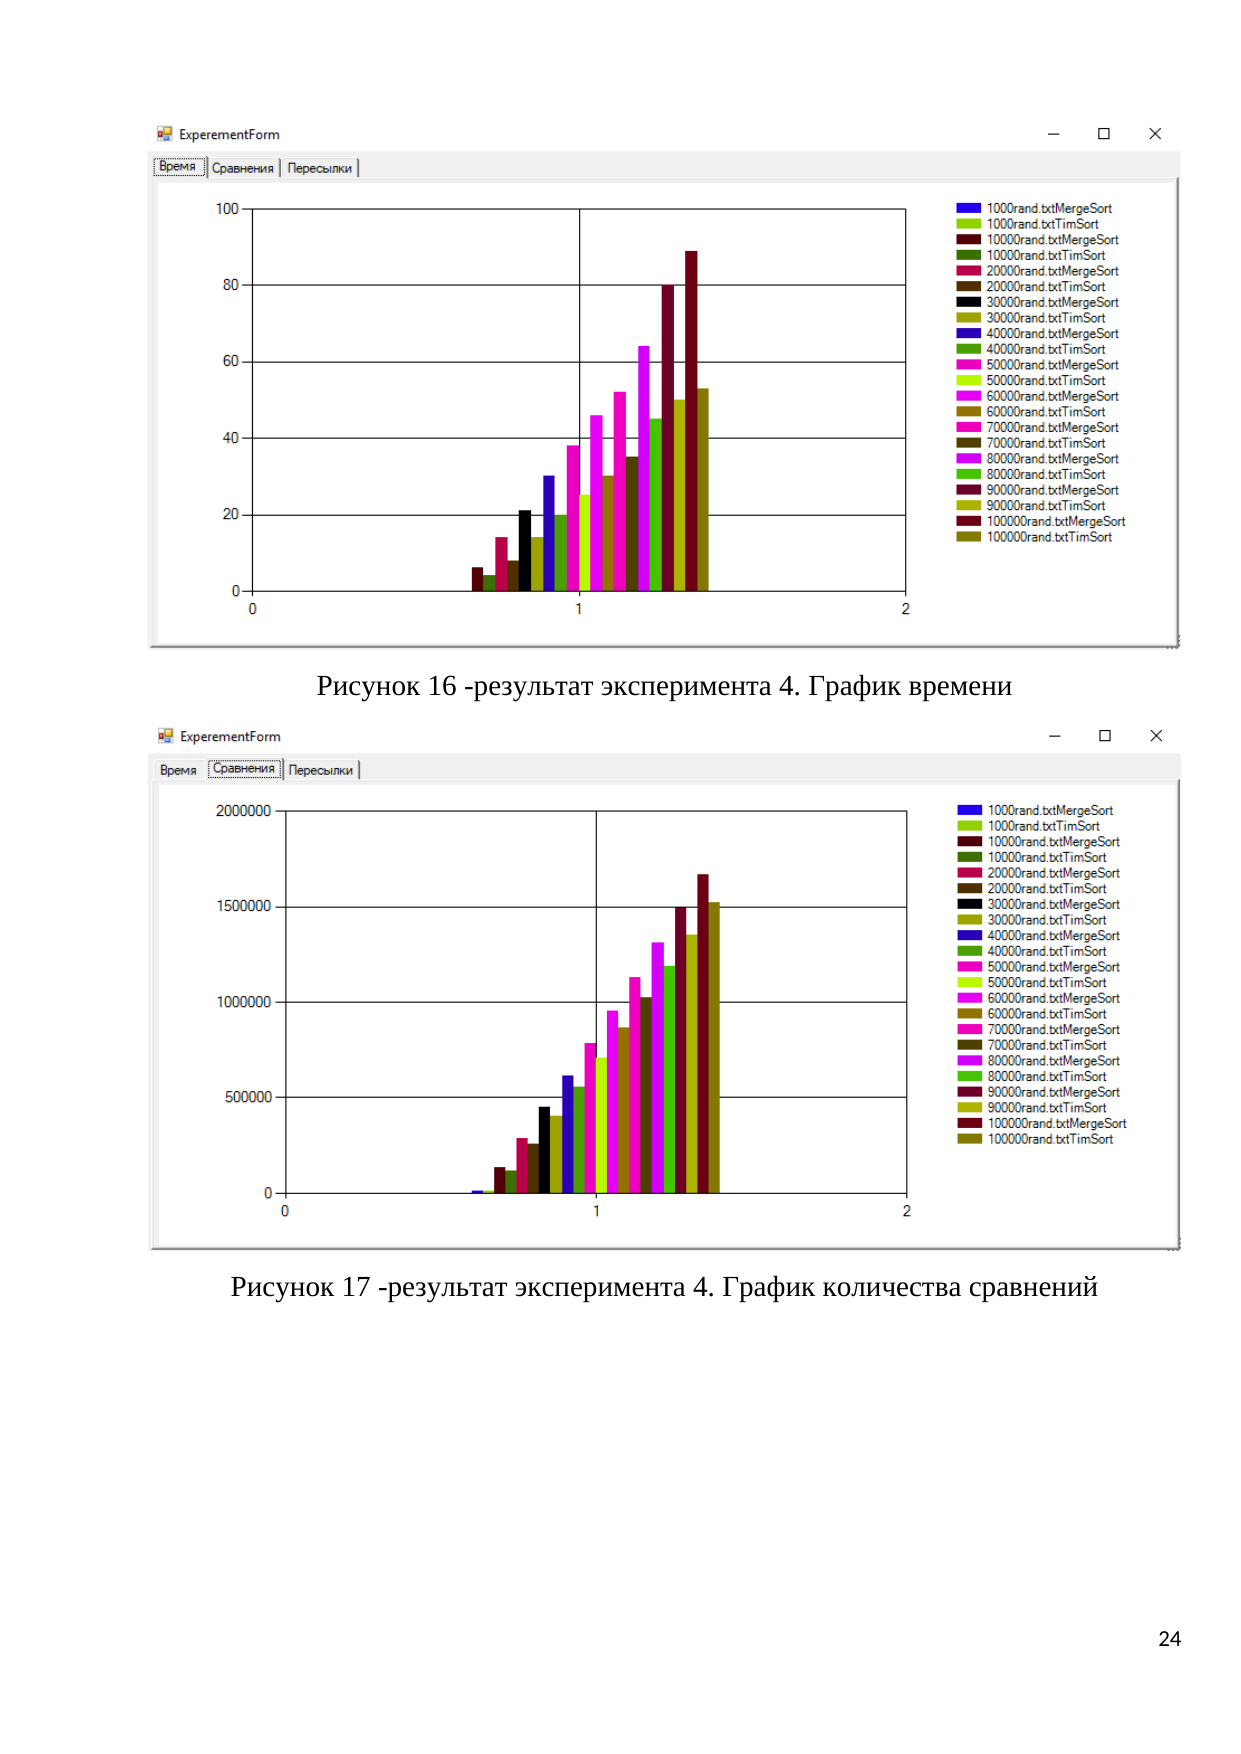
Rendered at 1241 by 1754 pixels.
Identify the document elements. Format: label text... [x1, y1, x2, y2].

picture [148, 721, 1181, 1251]
text Рисунок 16 -результат эксперимента 4. График времени [148, 668, 1181, 702]
text Рисунок 17 -результат эксперимента 4. График количества сравнений [148, 1269, 1181, 1303]
picture [147, 118, 1181, 650]
